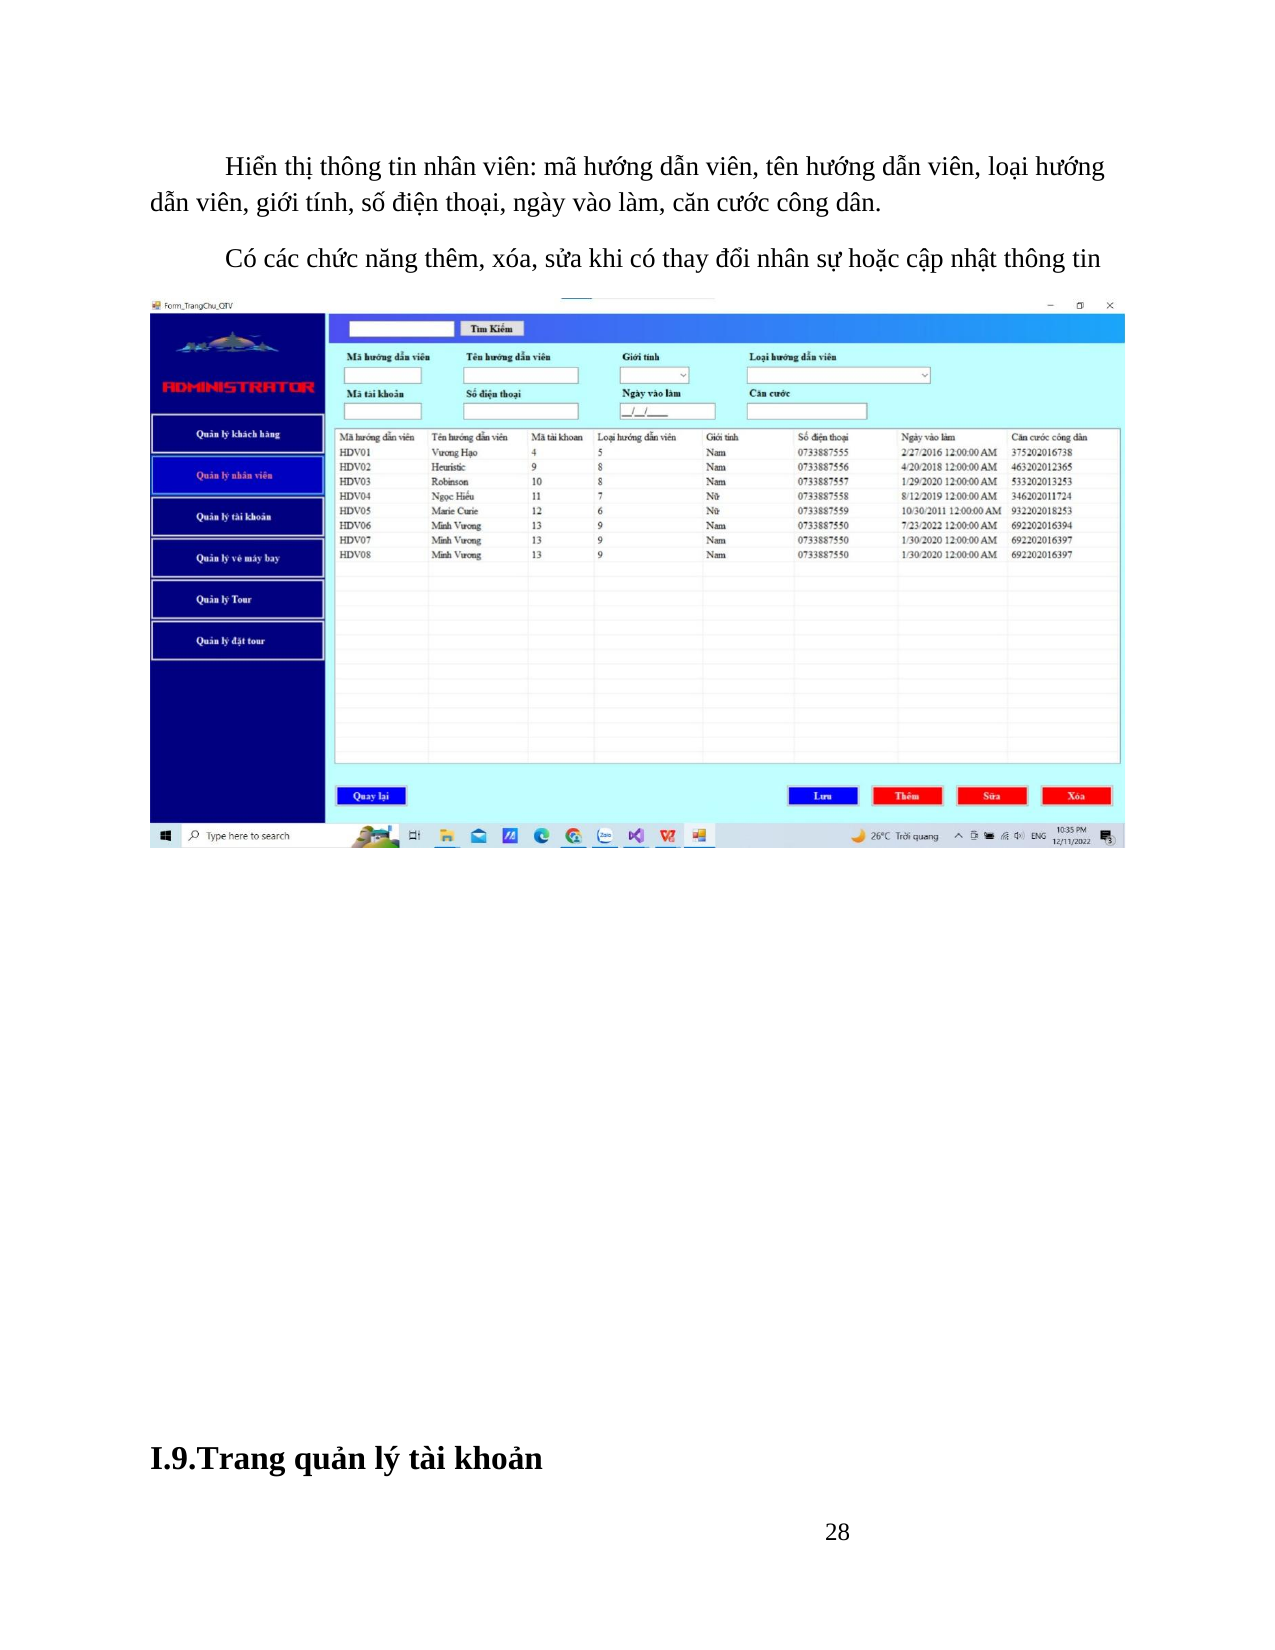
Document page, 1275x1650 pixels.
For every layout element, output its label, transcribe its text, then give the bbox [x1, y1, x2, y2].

text Hiển thị thông tin nhân viên: mã hướng dẫn viên, tên hướng dẫn viên, loại hướng dẫn viên, giới tính, số điện thoại, ngày vào làm, căn cước công dân. [150, 150, 1125, 217]
text Có các chức năng thêm, xóa, sửa khi có thay đổi nhân sự hoặc cập nhật thông tin [150, 242, 1125, 273]
picture [150, 298, 1125, 848]
text Trang quản lý tài khoản [150, 1438, 1125, 1476]
